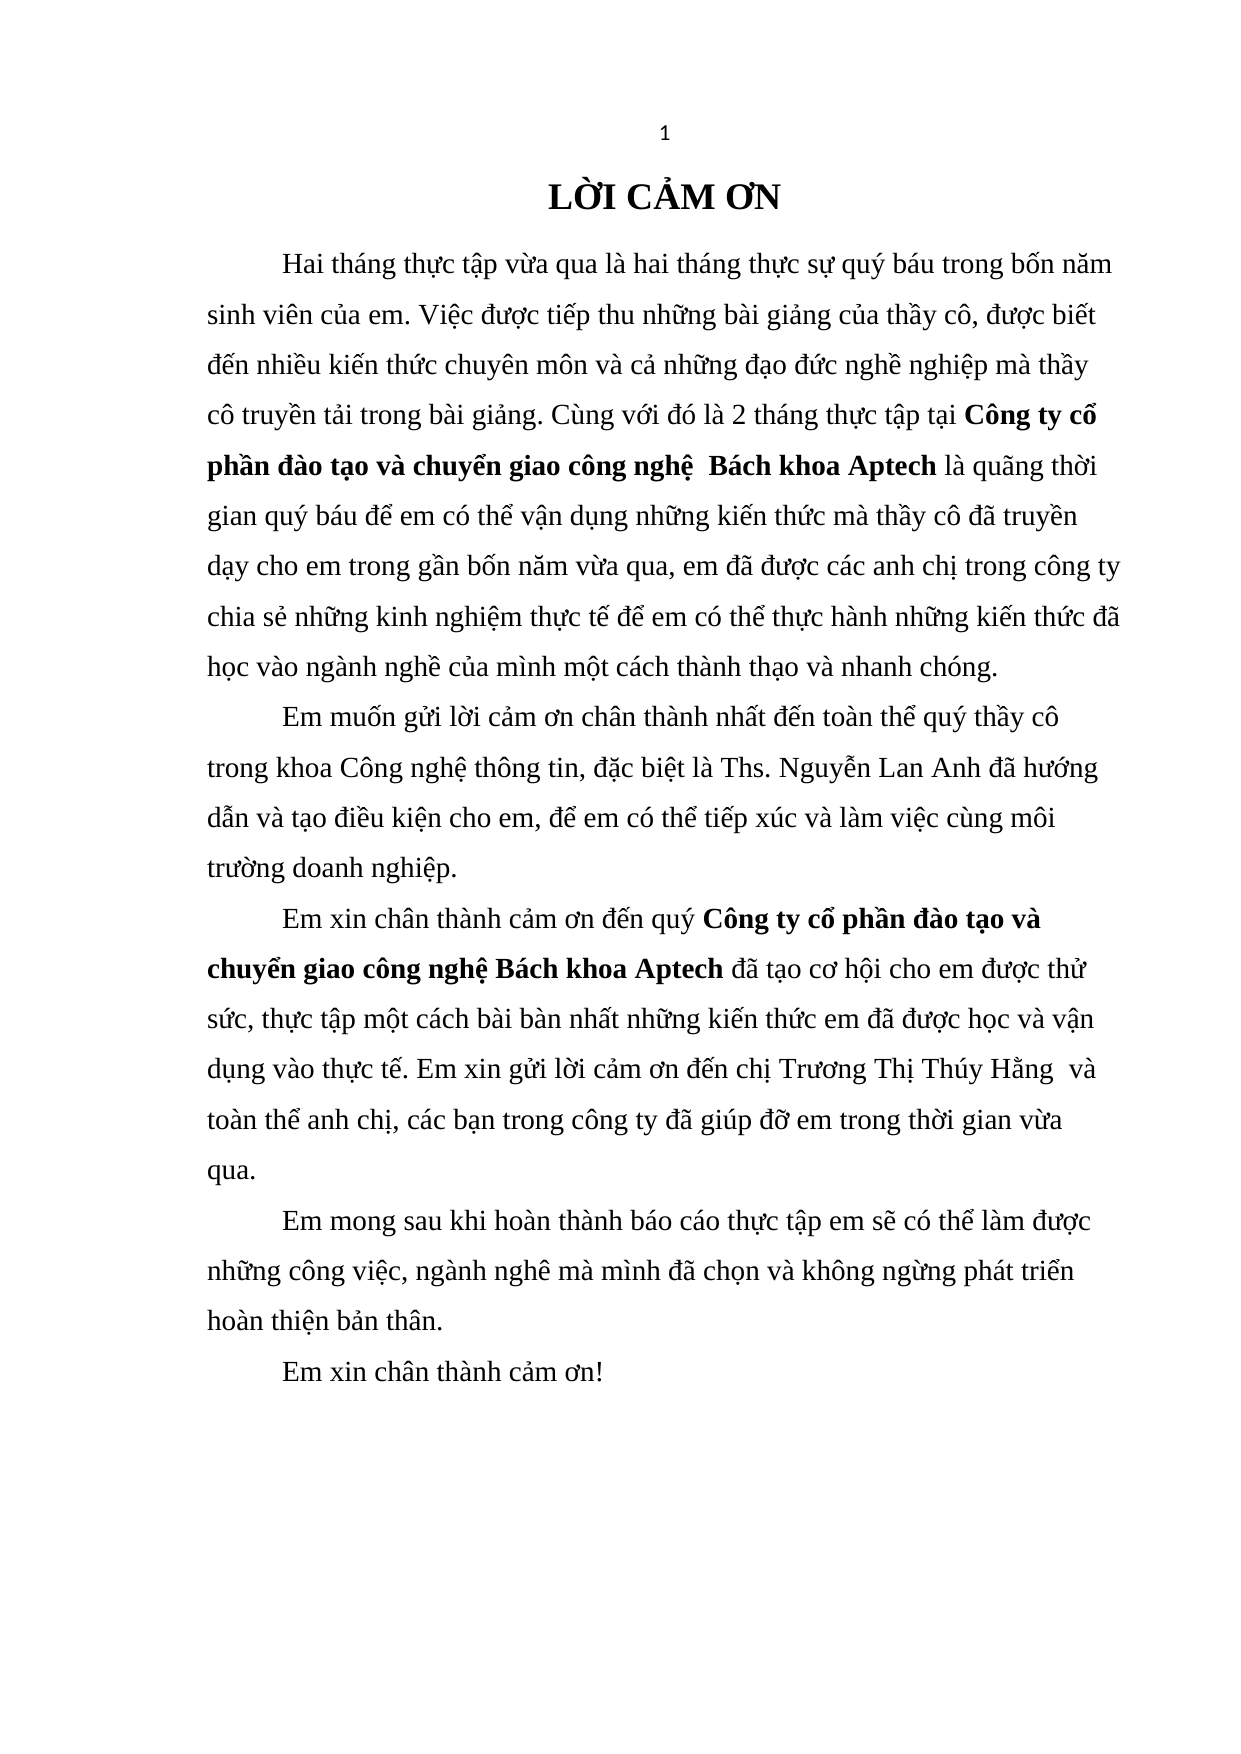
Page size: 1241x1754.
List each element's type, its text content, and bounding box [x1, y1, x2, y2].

text Em muốn gửi lời cảm ơn chân thành nhất đến toàn thể quý thầy cô trong khoa Công nghệ thông tin, đặc biệt là Ths. Nguyễn Lan Anh đã hướng dẫn và tạo điều kiện cho em, để em có thể tiếp xúc và làm việc cùng môi trường doanh nghiệp. [207, 699, 1122, 884]
text Hai tháng thực tập vừa qua là hai tháng thực sự quý báu trong bốn năm sinh viên của em. Việc được tiếp thu những bài giảng của thầy cô, được biết đến nhiều kiến thức chuyên môn và cả những đạo đức nghề nghiệp mà thầy cô truyền tải trong bài giảng. Cùng với đó là 2 tháng thực tập tại Công ty cổ phần đào tạo và chuyển giao công nghệ Bách khoa Aptech là quãng thời gian quý báu để em có thể vận dụng những kiến thức mà thầy cô đã truyền dạy cho em trong gần bốn năm vừa qua, em đã được các anh chị trong công ty chia sẻ những kinh nghiệm thực tế để em có thể thực hành những kiến thức đã học vào ngành nghề của mình một cách thành thạo và nhanh chóng. [207, 246, 1122, 682]
subtitle LỜI CẢM ƠN [207, 174, 1122, 217]
text Em mong sau khi hoàn thành báo cáo thực tập em sẽ có thể làm được những công việc, ngành nghê mà mình đã chọn và không ngừng phát triển hoàn thiện bản thân. [207, 1203, 1122, 1337]
text Em xin chân thành cảm ơn đến quý Công ty cổ phần đào tạo và chuyển giao công nghệ Bách khoa Aptech đã tạo cơ hội cho em được thử sức, thực tập một cách bài bàn nhất những kiến thức em đã được học và vận dụng vào thực tế. Em xin gửi lời cảm ơn đến chị Trương Thị Thúy Hằng và toàn thể anh chị, các bạn trong công ty đã giúp đỡ em trong thời gian vừa qua. [207, 901, 1122, 1186]
text Em xin chân thành cảm ơn! [207, 1354, 1122, 1387]
